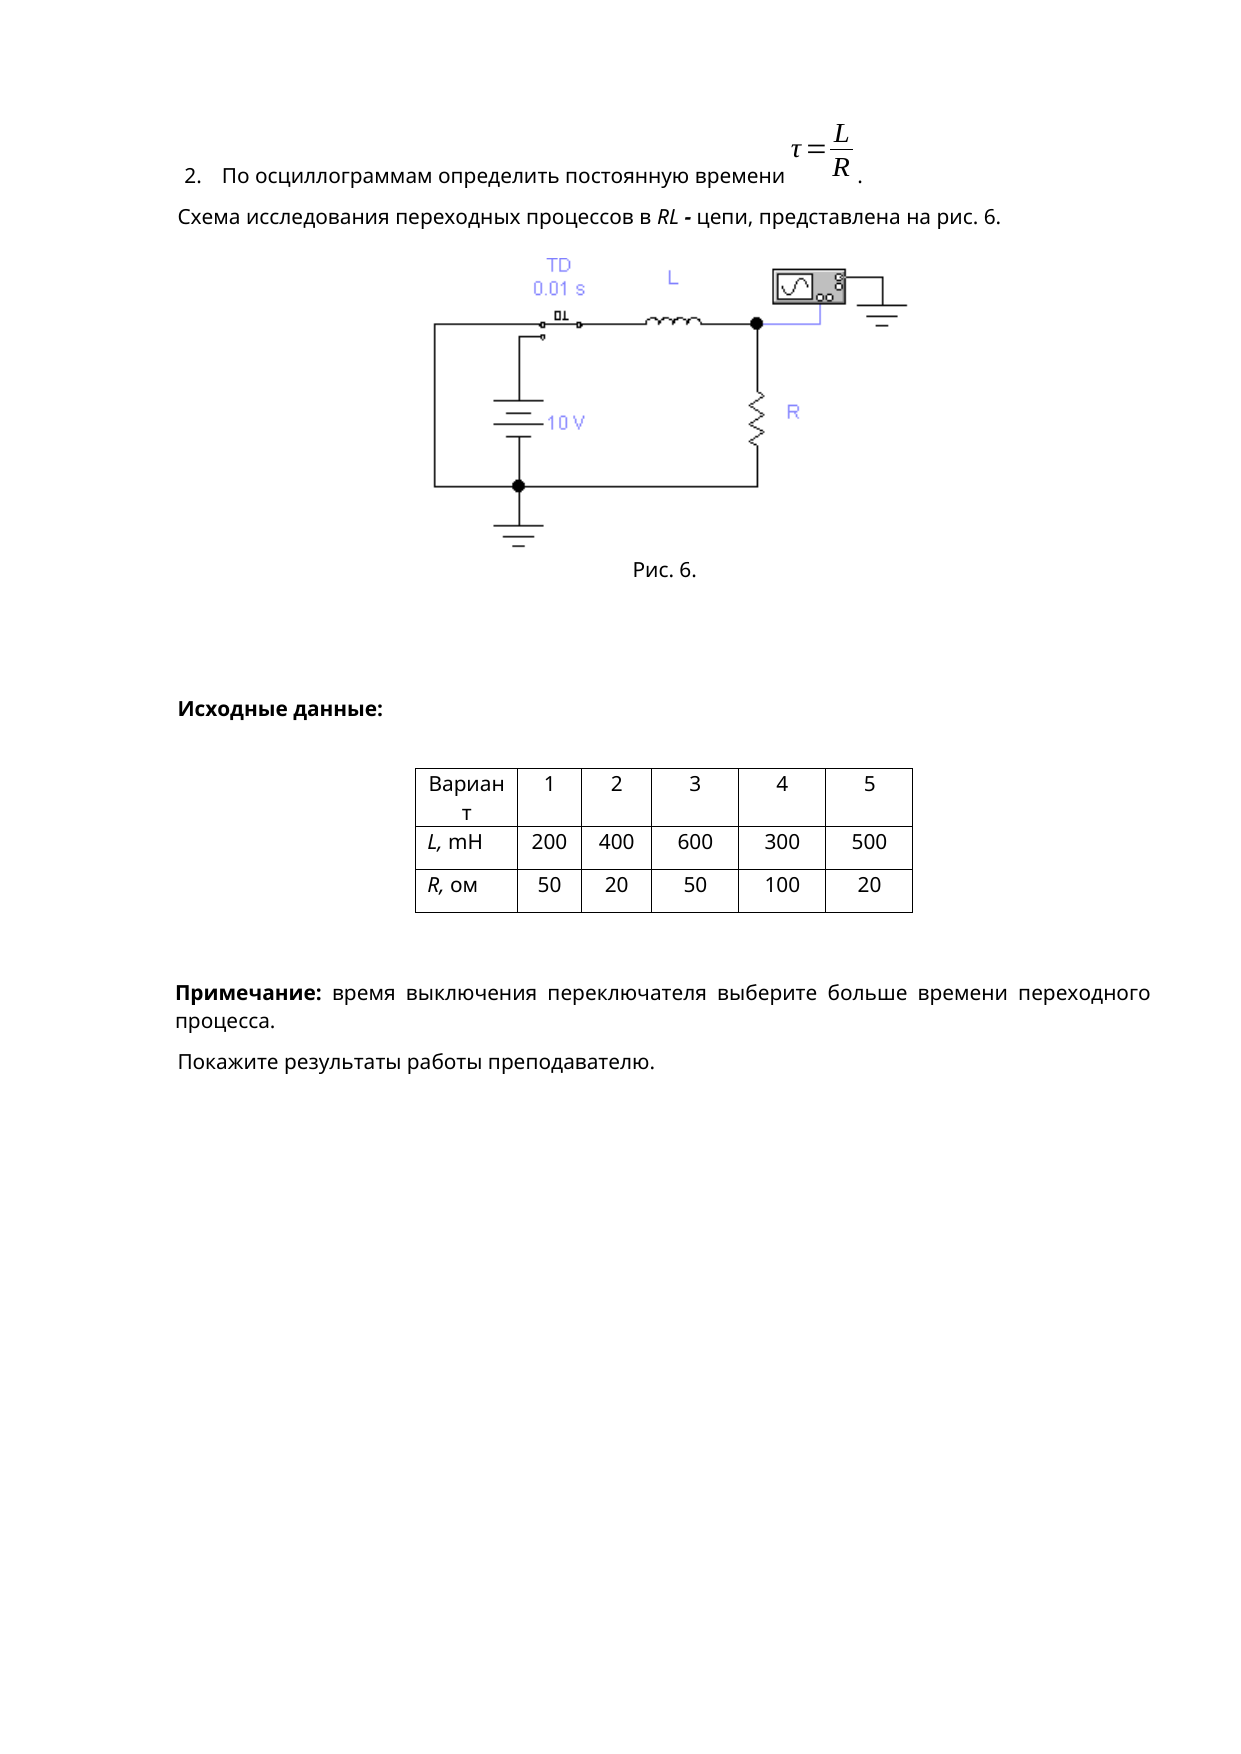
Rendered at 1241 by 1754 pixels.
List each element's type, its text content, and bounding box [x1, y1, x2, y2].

table_cell 200 [518, 827, 581, 869]
table_cell 300 [739, 827, 825, 869]
table_cell 100 [739, 870, 825, 912]
table_cell 20 [826, 870, 912, 912]
text Схема исследования переходных процессов в RL - цепи, представлена на рис. 6. [177, 202, 1152, 230]
table_cell 50 [518, 870, 581, 912]
table_header 1 [518, 769, 581, 826]
table_header 5 [826, 769, 912, 826]
picture [417, 258, 912, 555]
text Исходные данные: [177, 694, 1152, 722]
table_cell 400 [582, 827, 651, 869]
text Рис. 6. [177, 555, 1152, 583]
table_header 3 [652, 769, 738, 826]
text Примечание: время выключения переключателя выберите больше времени переходного процесса. [175, 978, 1152, 1035]
text Покажите результаты работы преподавателю. [177, 1047, 1152, 1076]
table_cell 50 [652, 870, 738, 912]
table_cell R, ом [416, 870, 517, 912]
table_header 4 [739, 769, 825, 826]
table_cell 500 [826, 827, 912, 869]
table_cell 20 [582, 870, 651, 912]
list По осциллограммам определить постоянную времени . [184, 118, 1152, 189]
table_cell 600 [652, 827, 738, 869]
table_header 2 [582, 769, 651, 826]
table_cell L, mH [416, 827, 517, 869]
table_header Вариант [416, 769, 517, 826]
